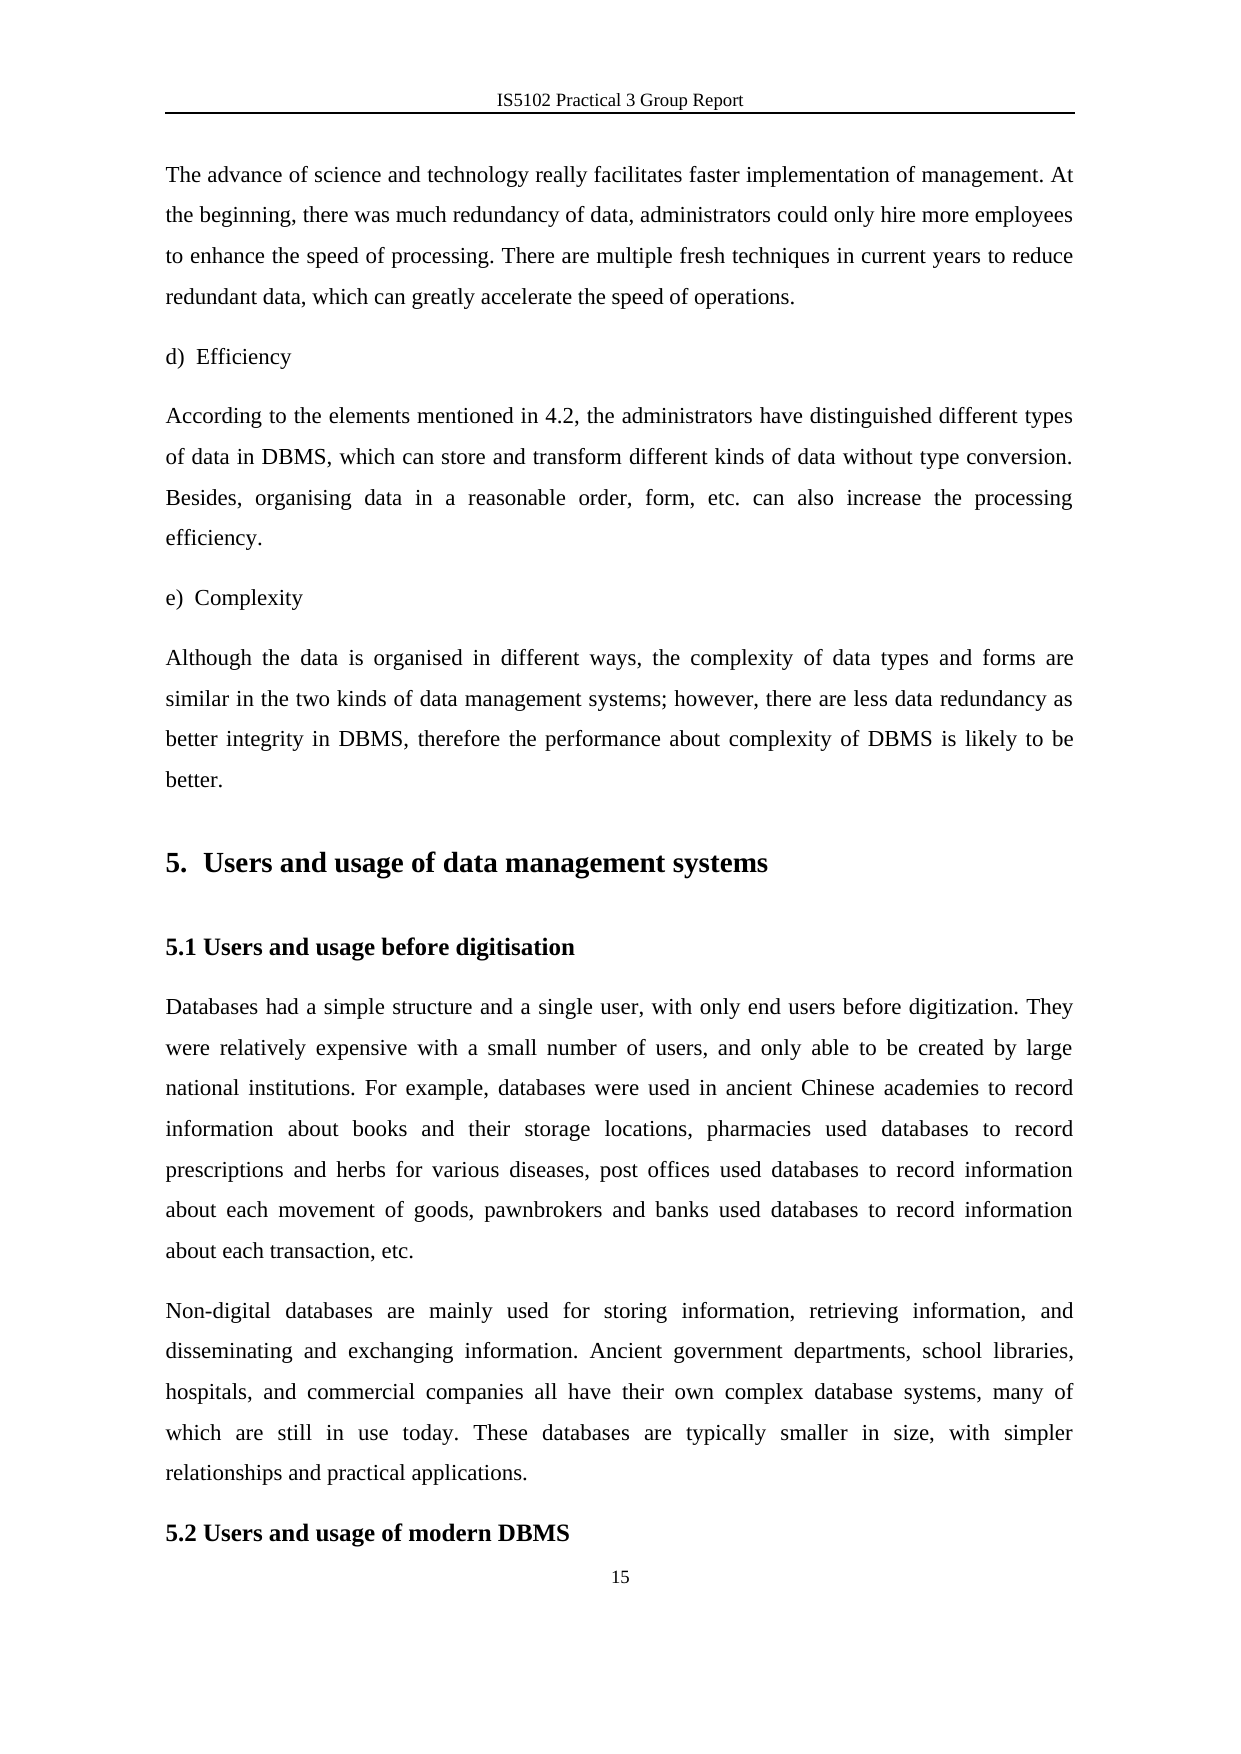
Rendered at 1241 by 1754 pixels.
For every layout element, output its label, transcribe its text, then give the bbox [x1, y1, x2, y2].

text d) Efficiency [165, 340, 1075, 372]
text According to the elements mentioned in 4.2, the administrators have distinguished different types of data in DBMS, which can store and transform different kinds of data without type conversion. Besides, organising data in a reasonable order, form, etc. can also increase the processing efficiency. [165, 399, 1075, 554]
text The advance of science and technology really facilitates faster implementation of management. At the beginning, there was much redundancy of data, administrators could only hire more employees to enhance the speed of processing. There are multiple fresh techniques in current years to reduce redundant data, which can greatly accelerate the speed of operations. [165, 158, 1075, 312]
text e) Complexity [165, 581, 1075, 614]
text Databases had a simple structure and a single user, with only end users before digitization. They were relatively expensive with a small number of users, and only able to be created by large national institutions. For example, databases were used in ancient Chinese academies to record information about books and their storage locations, pharmacies used databases to record prescriptions and herbs for various diseases, post offices used databases to record information about each movement of goods, pawnbrokers and banks used databases to record information about each transaction, etc. [165, 990, 1075, 1266]
text Non-digital databases are mainly used for storing information, retrieving information, and disseminating and exchanging information. Ancient government departments, school libraries, hospitals, and commercial companies all have their own complex database systems, many of which are still in use today. These databases are typically smaller in size, with simpler relationships and practical applications. [165, 1294, 1075, 1489]
text 5.2 Users and usage of modern DBMS [165, 1516, 1075, 1549]
text Although the data is organised in different ways, the complexity of data types and forms are similar in the two kinds of data management systems; however, there are less data redundancy as better integrity in DBMS, therefore the performance about complexity of DBMS is likely to be better. [165, 641, 1075, 796]
text 5.1 Users and usage before digitisation [165, 930, 1075, 962]
subtitle Users and usage of data management systems [165, 829, 1075, 894]
